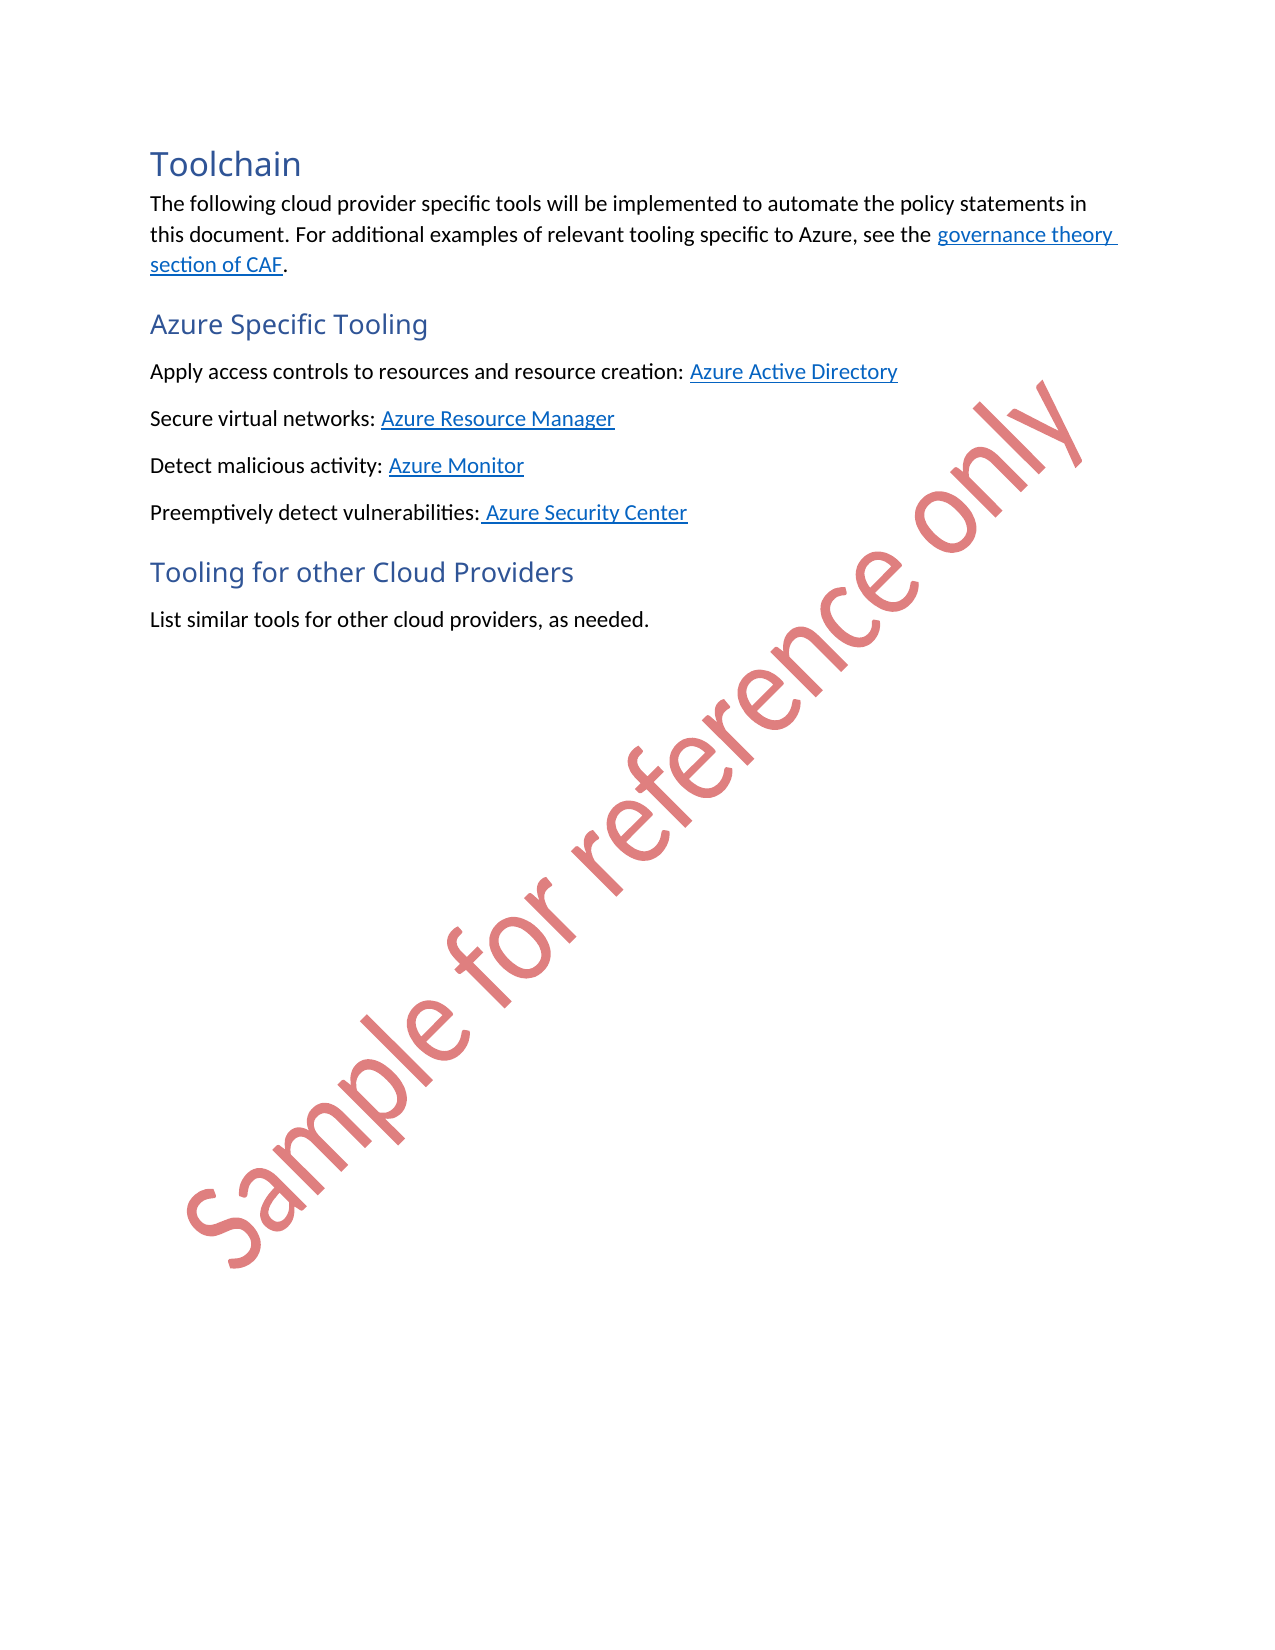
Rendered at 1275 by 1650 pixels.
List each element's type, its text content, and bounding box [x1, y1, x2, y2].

text List similar tools for other cloud providers, as needed. [150, 606, 1125, 633]
text Preemptively detect vulnerabilities: Azure Security Center [150, 498, 1125, 526]
text Secure virtual networks: Azure Resource Manager [150, 404, 1125, 432]
text The following cloud provider specific tools will be implemented to automate the policy statements in this document. For additional examples of relevant tooling specific to Azure, see the governance theory section of CAF. [150, 189, 1125, 278]
text Detect malicious activity: Azure Monitor [150, 451, 1125, 479]
text Apply access controls to resources and resource creation: Azure Active Directory [150, 357, 1125, 385]
subtitle Azure Specific Tooling [150, 305, 1125, 342]
subtitle Tooling for other Cloud Providers [150, 553, 1125, 590]
subtitle Toolchain [150, 141, 1125, 186]
